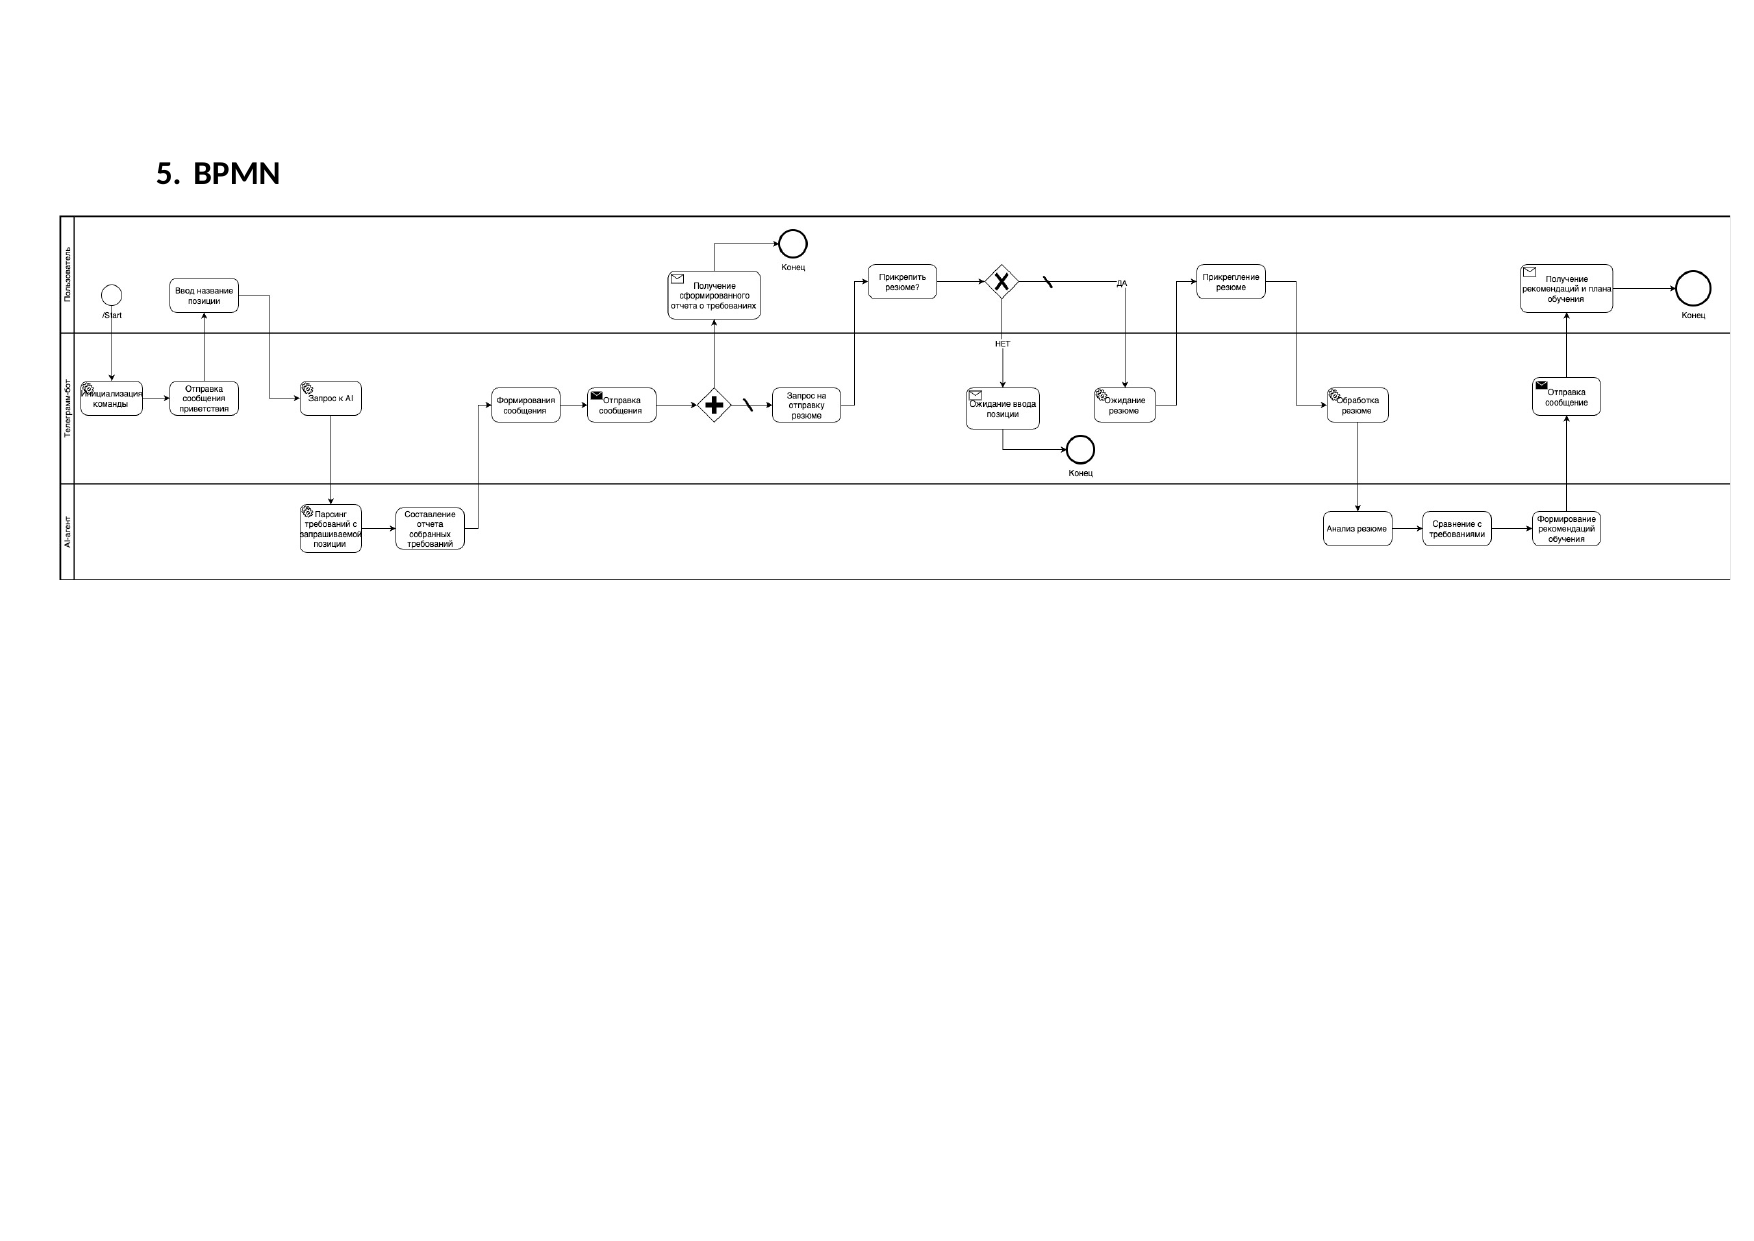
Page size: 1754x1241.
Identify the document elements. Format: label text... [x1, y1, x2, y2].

list BPMN [156, 152, 1636, 193]
picture [59, 215, 1731, 580]
